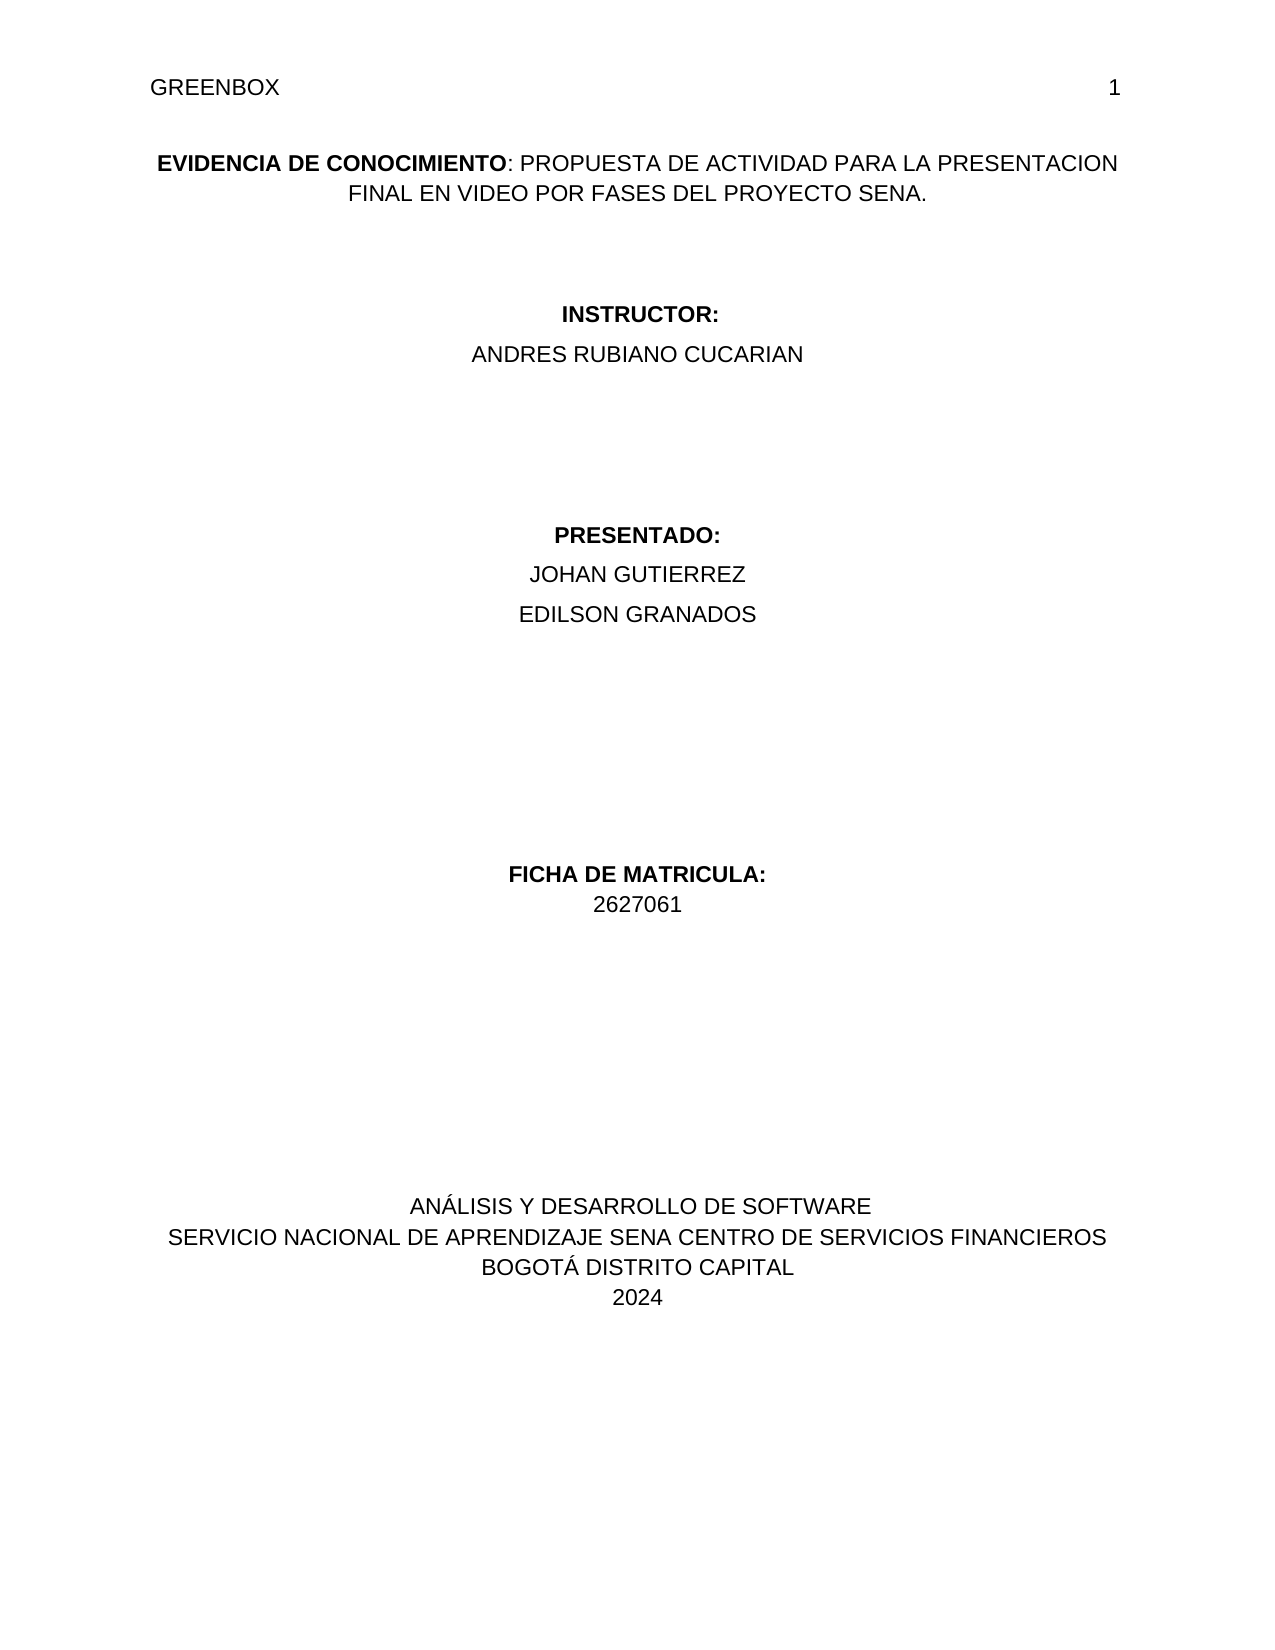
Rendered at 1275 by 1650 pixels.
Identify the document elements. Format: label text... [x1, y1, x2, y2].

text 2627061 [150, 891, 1125, 917]
text JOHAN GUTIERREZ [150, 561, 1125, 588]
text SERVICIO NACIONAL DE APRENDIZAJE SENA CENTRO DE SERVICIOS FINANCIEROS BOGOTÁ DISTRITO CAPITAL [150, 1223, 1125, 1280]
text ANÁLISIS Y DESARROLLO DE SOFTWARE [150, 1193, 1125, 1219]
text EDILSON GRANADOS [150, 601, 1125, 627]
text FICHA DE MATRICULA: [150, 861, 1125, 887]
text EVIDENCIA DE CONOCIMIENTO: PROPUESTA DE ACTIVIDAD PARA LA PRESENTACION FINAL EN VIDEO POR FASES DEL PROYECTO SENA. [150, 150, 1125, 207]
text INSTRUCTOR: [150, 301, 1125, 327]
text PRESENTADO: [150, 522, 1125, 548]
text ANDRES RUBIANO CUCARIAN [150, 341, 1125, 367]
text 2024 [150, 1284, 1125, 1310]
